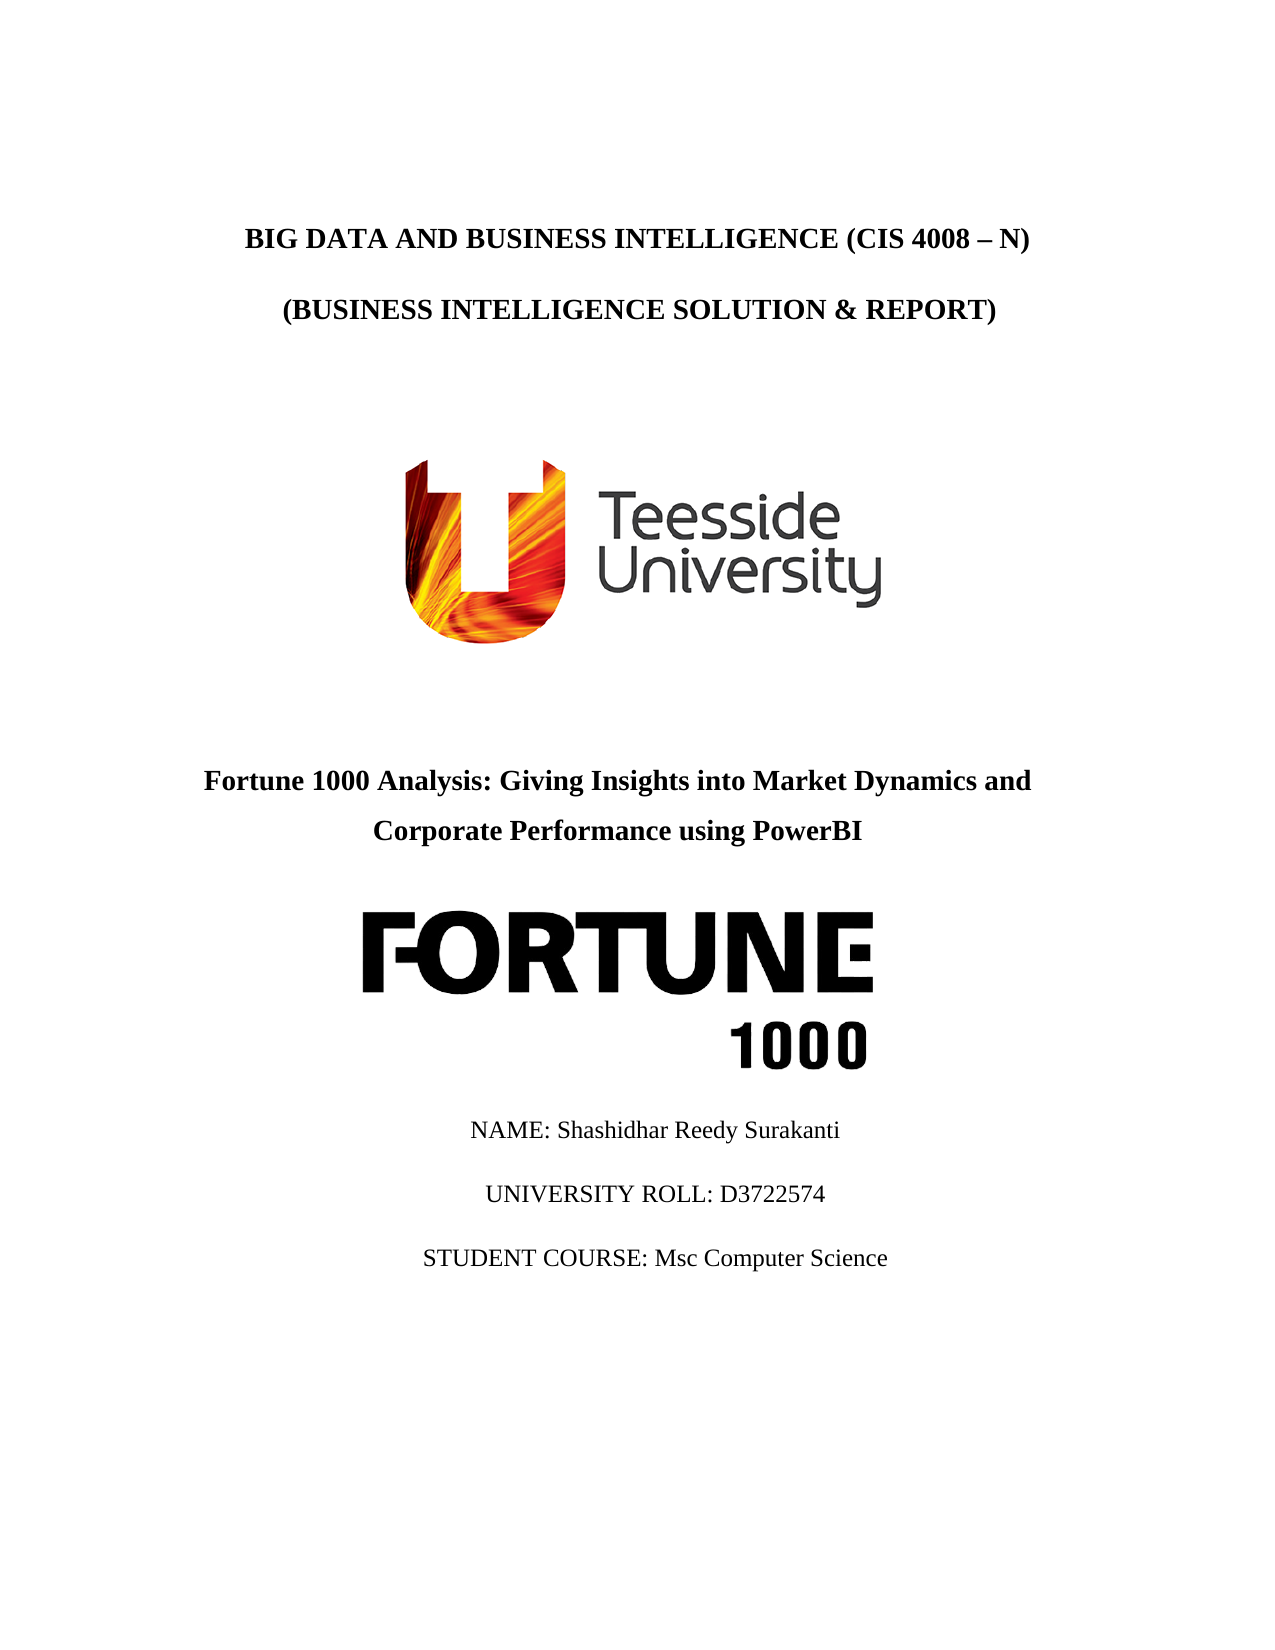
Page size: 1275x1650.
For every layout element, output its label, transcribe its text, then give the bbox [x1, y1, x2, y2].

text (BUSINESS INTELLIGENCE SOLUTION & REPORT) [177, 292, 1102, 326]
text STUDENT COURSE: Msc Computer Science [225, 1243, 1085, 1272]
text BIG DATA AND BUSINESS INTELLIGENCE (CIS 4008 – N) [150, 221, 1125, 255]
text NAME: Shashidhar Reedy Surakanti [225, 1115, 1085, 1144]
text Fortune 1000 Analysis: Giving Insights into Market Dynamics and Corporate Performance using PowerBI [150, 763, 1085, 847]
picture [371, 363, 915, 726]
picture [343, 884, 892, 1081]
text UNIVERSITY ROLL: D3722574 [225, 1179, 1085, 1208]
